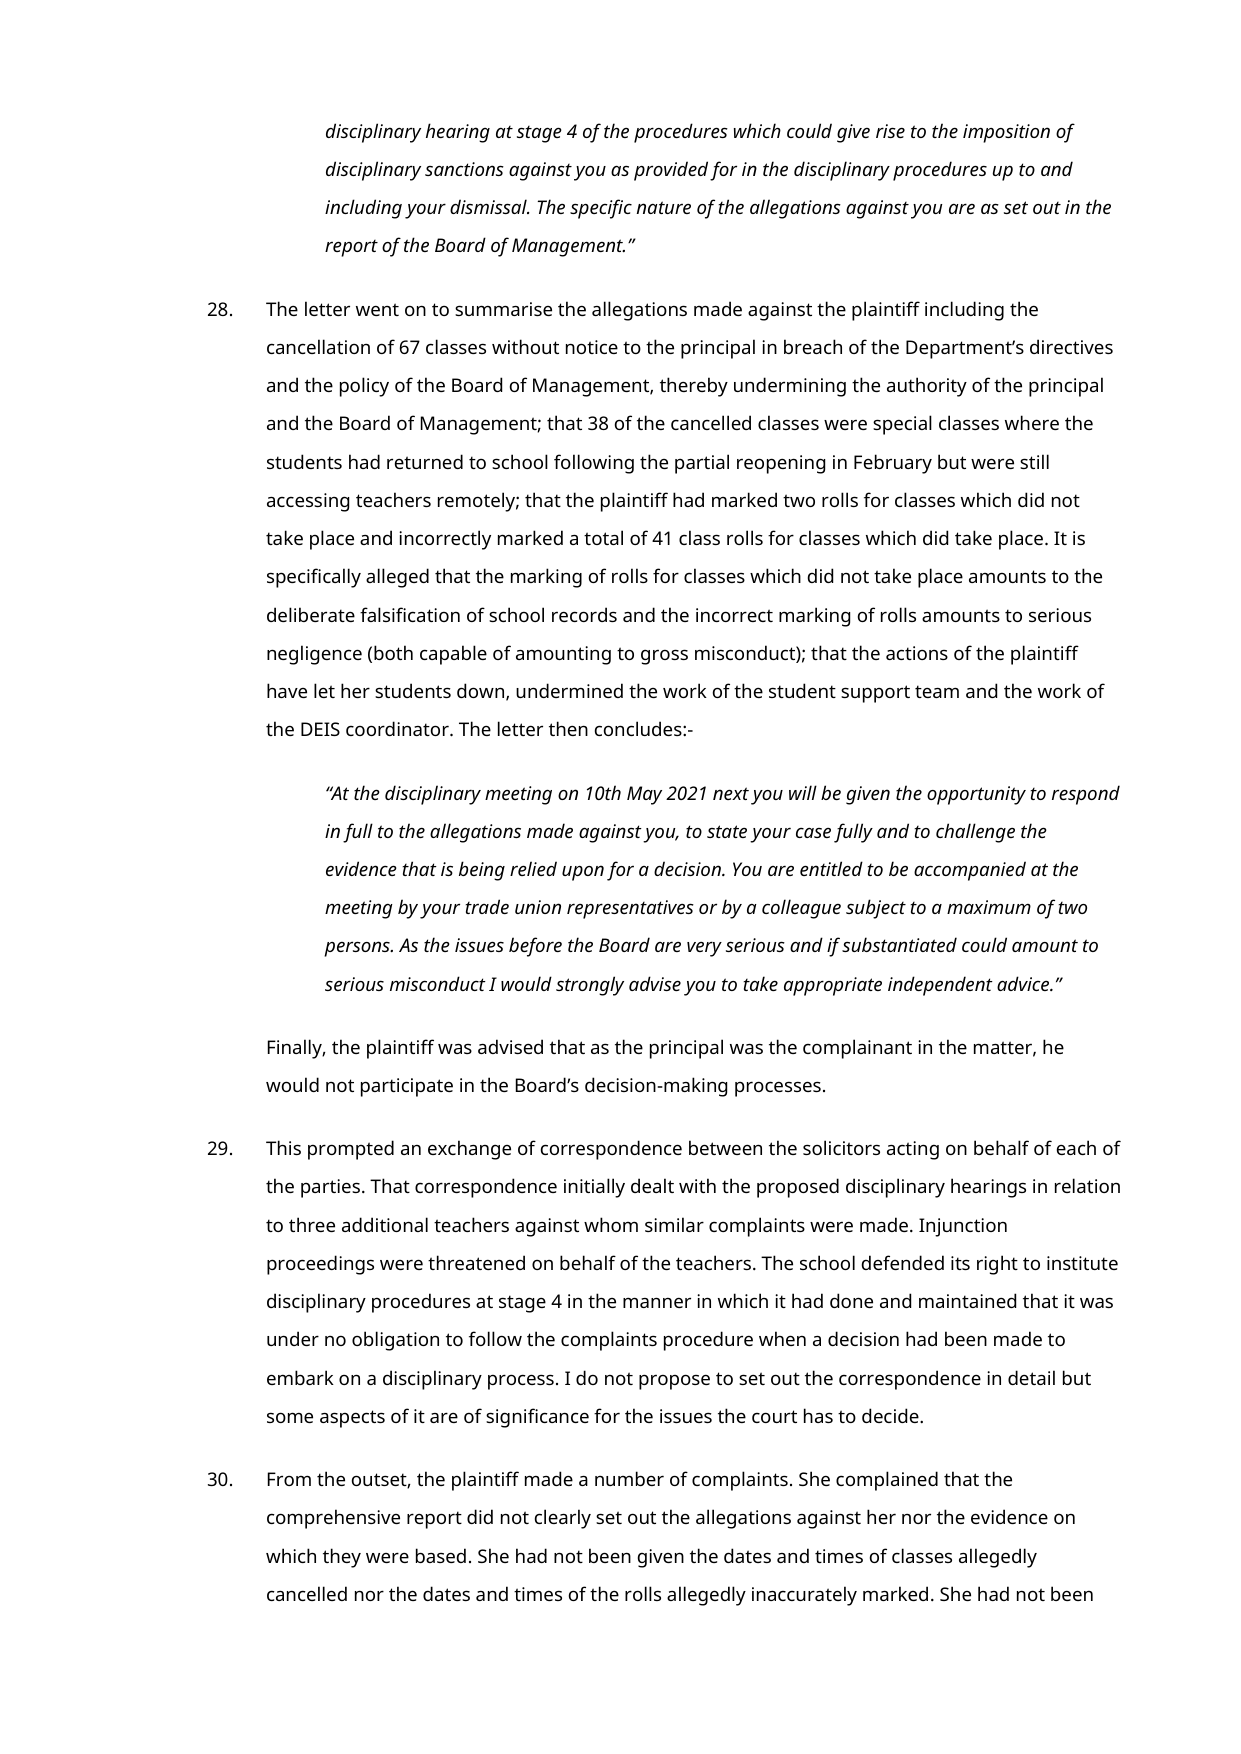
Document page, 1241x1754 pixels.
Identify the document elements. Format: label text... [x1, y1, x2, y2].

text 29. This prompted an exchange of correspondence between the solicitors acting on behalf of each of the parties. That correspondence initially dealt with the proposed disciplinary hearings in relation to three additional teachers against whom similar complaints were made. Injunction proceedings were threatened on behalf of the teachers. The school defended its right to institute disciplinary procedures at stage 4 in the manner in which it had done and maintained that it was under no obligation to follow the complaints procedure when a decision had been made to embark on a disciplinary process. I do not propose to set out the correspondence in detail but some aspects of it are of significance for the issues the court has to decide. [207, 1136, 1122, 1429]
text 28. The letter went on to summarise the allegations made against the plaintiff including the cancellation of 67 classes without notice to the principal in breach of the Department’s directives and the policy of the Board of Management, thereby undermining the authority of the principal and the Board of Management; that 38 of the cancelled classes were special classes where the students had returned to school following the partial reopening in February but were still accessing teachers remotely; that the plaintiff had marked two rolls for classes which did not take place and incorrectly marked a total of 41 class rolls for classes which did take place. It is specifically alleged that the marking of rolls for classes which did not take place amounts to the deliberate falsification of school records and the incorrect marking of rolls amounts to serious negligence (both capable of amounting to gross misconduct); that the actions of the plaintiff have let her students down, undermined the work of the student support team and the work of the DEIS coordinator. The letter then concludes:- [207, 296, 1122, 742]
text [207, 1466, 1122, 1607]
text “At the disciplinary meeting on 10th May 2021 next you will be given the opportunity to respond in full to the allegations made against you, to state your case fully and to challenge the evidence that is being relied upon for a decision. You are entitled to be accompanied at the meeting by your trade union representatives or by a colleague subject to a maximum of two persons. As the issues before the Board are very serious and if substantiated could amount to serious misconduct I would strongly advise you to take appropriate independent advice.” [266, 780, 1122, 996]
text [266, 118, 1122, 258]
text Finally, the plaintiff was advised that as the principal was the complainant in the matter, he would not participate in the Board’s decision-making processes. [207, 1034, 1122, 1098]
